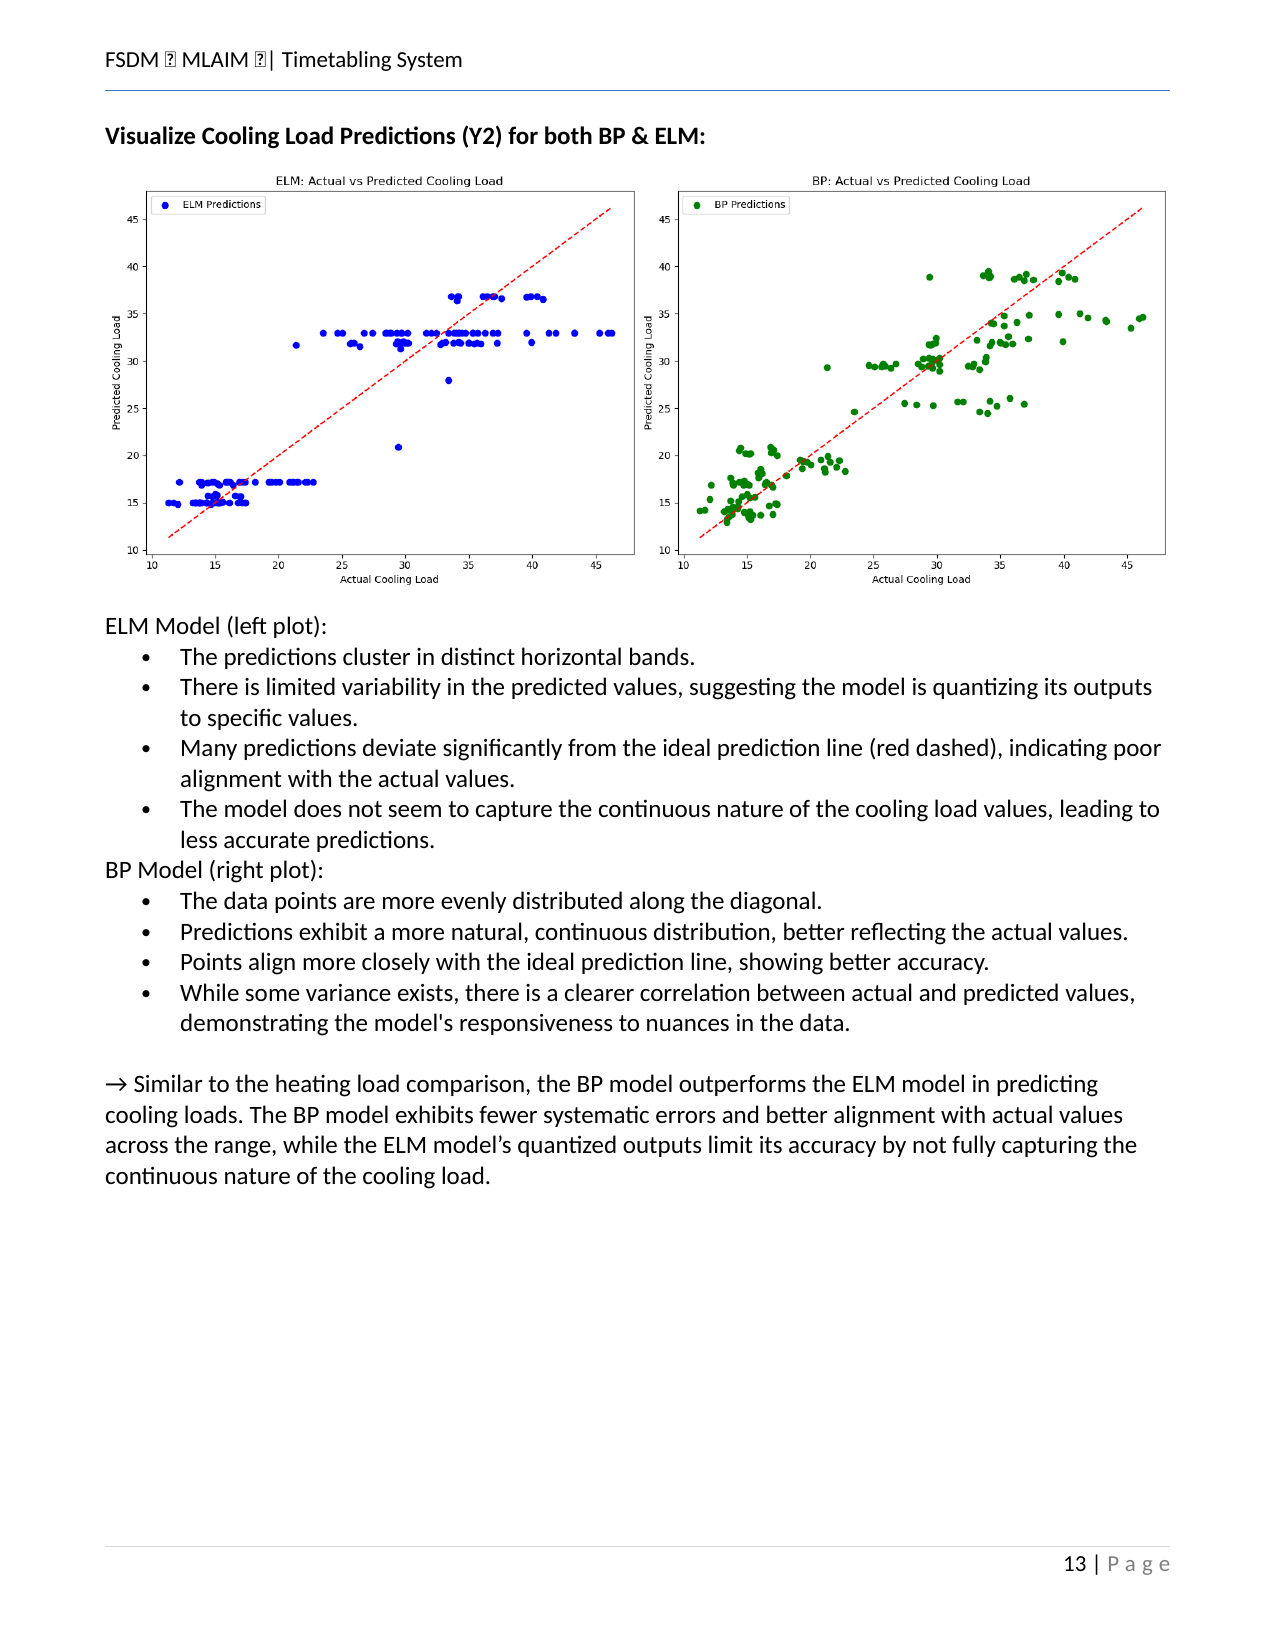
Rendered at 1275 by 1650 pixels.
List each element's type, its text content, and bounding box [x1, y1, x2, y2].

text ELM Model (left plot): [105, 610, 1170, 641]
text → Similar to the heating load comparison, the BP model outperforms the ELM model in predicting cooling loads. The BP model exhibits fewer systematic errors and better alignment with actual values across the range, while the ELM model’s quantized outputs limit its accuracy by not fully capturing the continuous nature of the cooling load. [105, 1068, 1170, 1190]
list The model does not seem to capture the continuous nature of the cooling load values, leading to less accurate predictions. [142, 793, 1170, 854]
list The predictions cluster in distinct horizontal bands. [142, 641, 1170, 671]
picture [105, 169, 1170, 592]
list Points align more closely with the ideal prediction line, showing better accuracy. [142, 946, 1170, 977]
list Predictions exhibit a more natural, continuous distribution, better reflecting the actual values. [142, 916, 1170, 946]
list There is limited variability in the predicted values, suggesting the model is quantizing its outputs to specific values. [142, 671, 1170, 732]
list While some variance exists, there is a clearer correlation between actual and predicted values, demonstrating the model's responsiveness to nuances in the data. [142, 977, 1170, 1038]
text BP Model (right plot): [105, 854, 1170, 885]
list Many predictions deviate significantly from the ideal prediction line (red dashed), indicating poor alignment with the actual values. [142, 732, 1170, 793]
list The data points are more evenly distributed along the diagonal. [142, 885, 1170, 916]
text Visualize Cooling Load Predictions (Y2) for both BP & ELM: [105, 120, 1170, 151]
